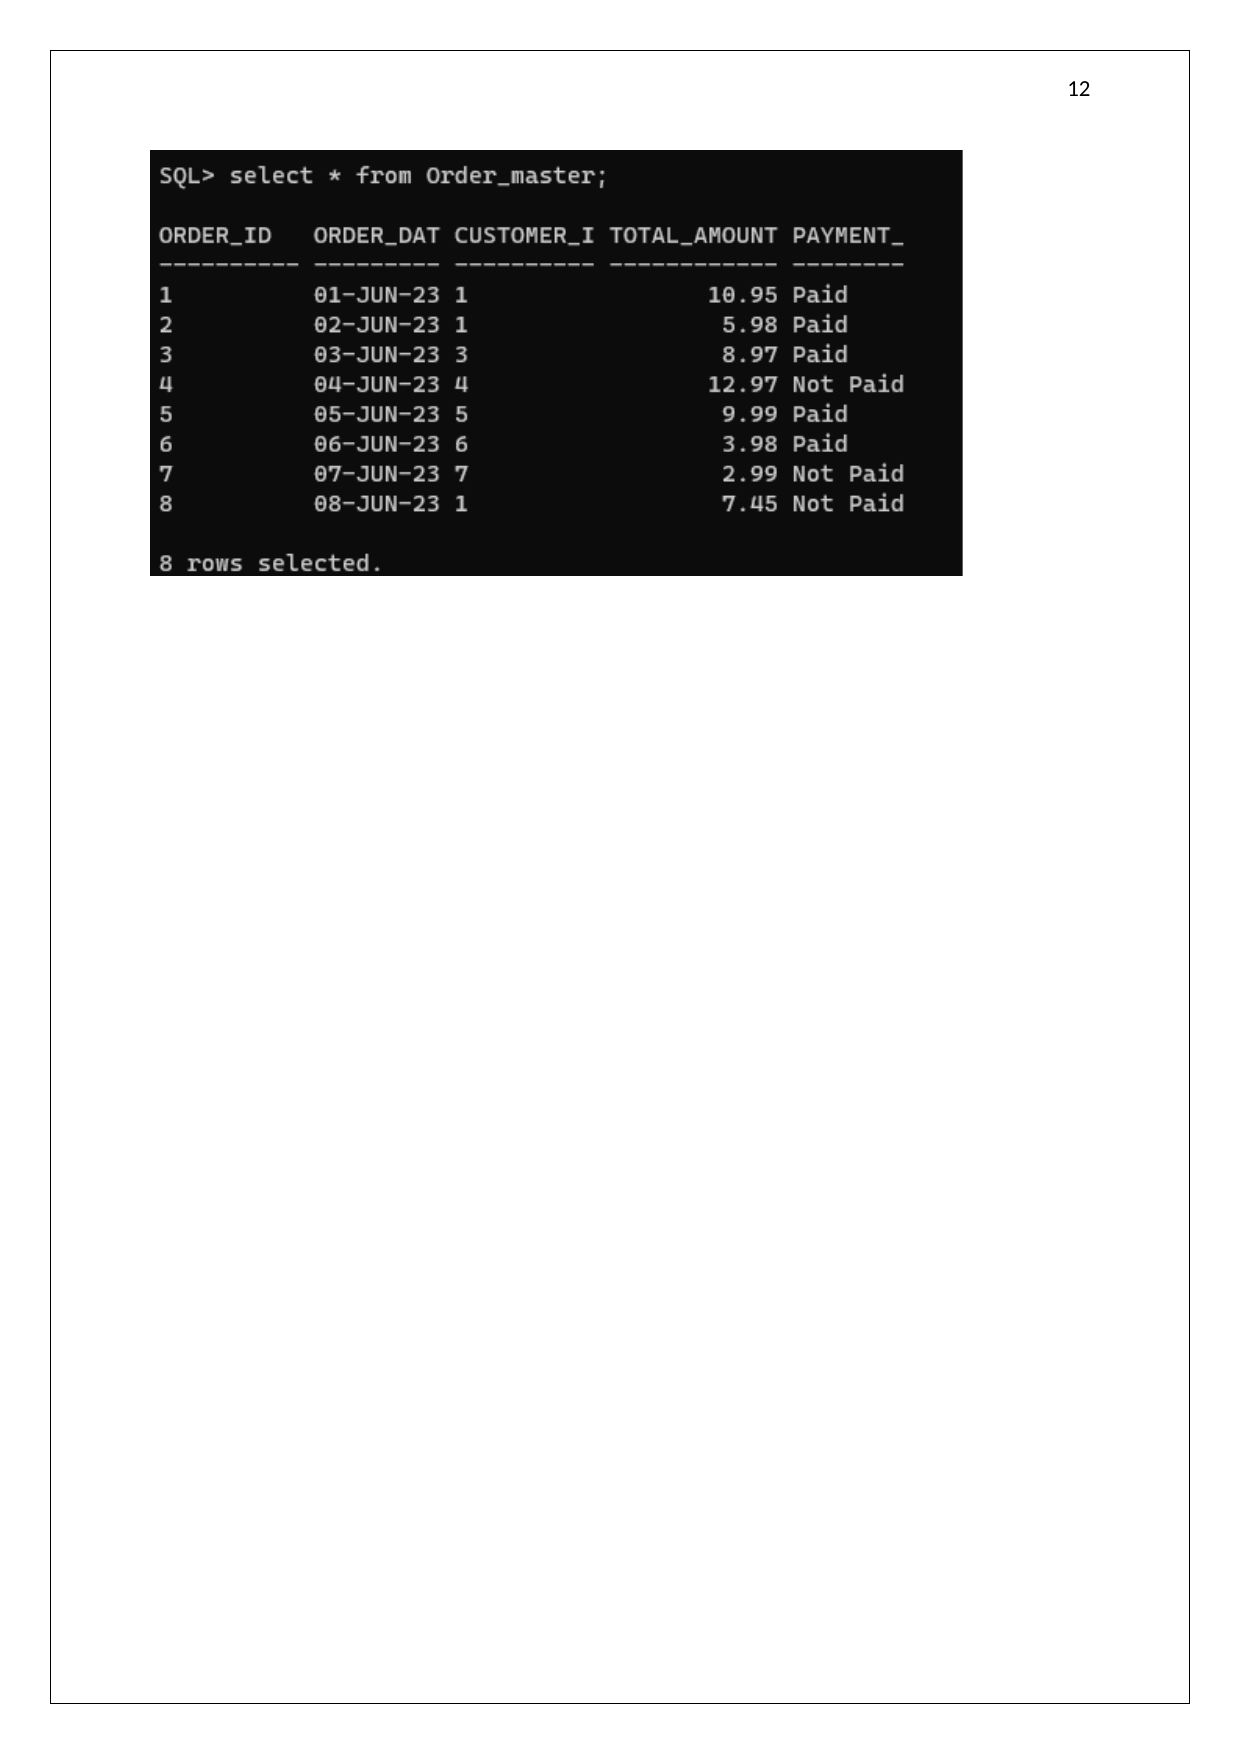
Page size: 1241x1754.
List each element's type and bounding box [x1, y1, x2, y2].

picture [150, 150, 963, 576]
